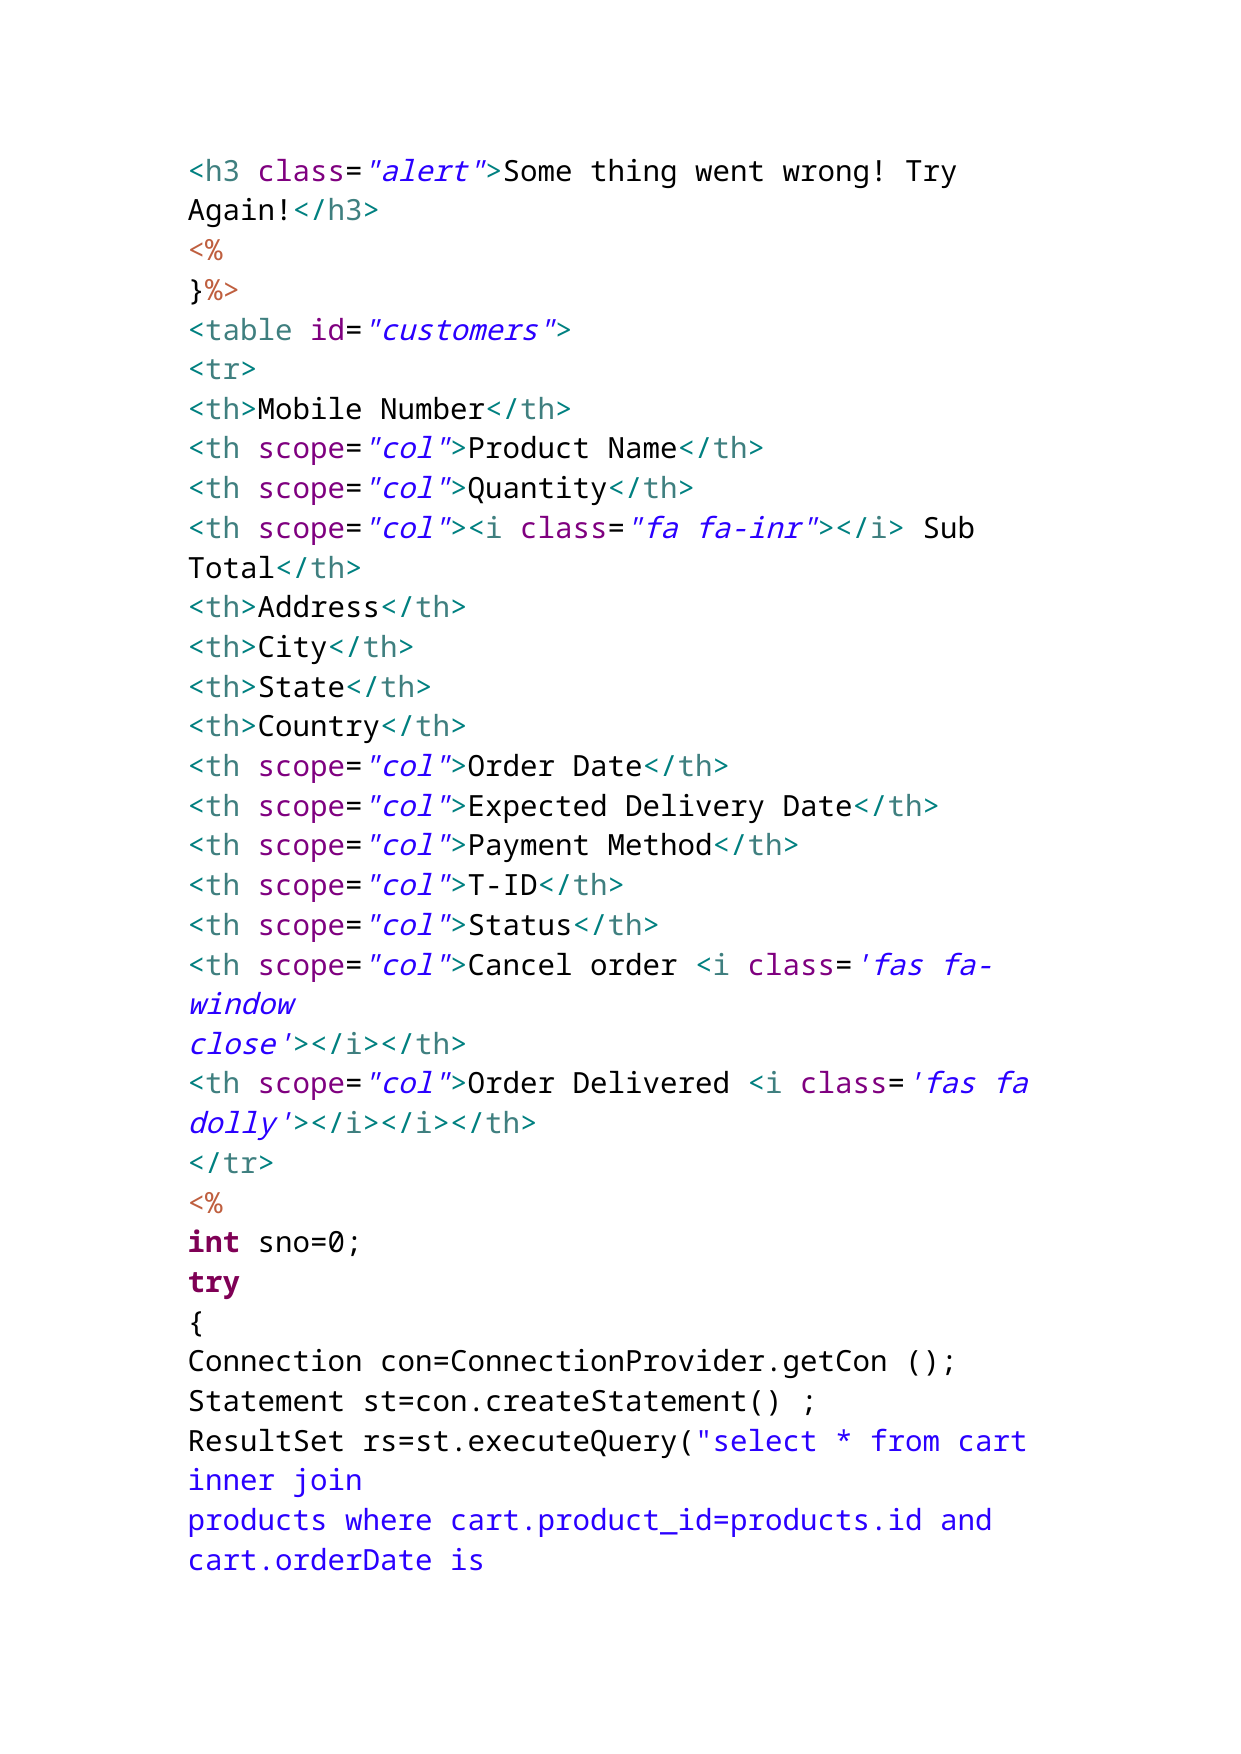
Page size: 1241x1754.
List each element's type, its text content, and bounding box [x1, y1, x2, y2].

text <th scope="col">Order Date</th> [187, 745, 1053, 785]
text }%> [187, 269, 1053, 309]
text int sno=0; [187, 1222, 1053, 1261]
text <th scope="col">Payment Method</th> [187, 825, 1053, 864]
text <th scope="col">Status</th> [187, 904, 1053, 944]
text <th scope="col">Order Delivered <i class='fas fa [187, 1063, 1053, 1102]
text <% [187, 229, 1053, 269]
text dolly'></i></i></th> [187, 1102, 1053, 1142]
text <th>Address</th> [187, 587, 1053, 626]
text <th scope="col"><i class="fa fa-inr"></i> Sub Total</th> [187, 507, 1053, 587]
text ResultSet rs=st.executeQuery("select * from cart inner join [187, 1420, 1053, 1499]
text products where cart.product_id=products.id and cart.orderDate is [187, 1499, 1053, 1579]
text { [187, 1301, 1053, 1341]
text <th scope="col">T-ID</th> [187, 864, 1053, 904]
text <table id="customers"> [187, 309, 1053, 348]
text <th>Mobile Number</th> [187, 388, 1053, 428]
text <% [187, 1182, 1053, 1222]
text <th scope="col">Expected Delivery Date</th> [187, 785, 1053, 825]
text </tr> [187, 1142, 1053, 1182]
text Connection con=ConnectionProvider.getCon (); [187, 1341, 1053, 1380]
text <h3 class="alert">Some thing went wrong! Try Again!</h3> [187, 150, 1053, 229]
text <th scope="col">Cancel order <i class='fas fa-window [187, 944, 1053, 1023]
text <tr> [187, 348, 1053, 388]
text close'></i></th> [187, 1023, 1053, 1063]
text Statement st=con.createStatement() ; [187, 1380, 1053, 1420]
text <th>City</th> [187, 626, 1053, 666]
text try [187, 1261, 1053, 1301]
text <th>Country</th> [187, 706, 1053, 745]
text <th>State</th> [187, 666, 1053, 706]
text <th scope="col">Product Name</th> [187, 428, 1053, 467]
text <th scope="col">Quantity</th> [187, 467, 1053, 507]
